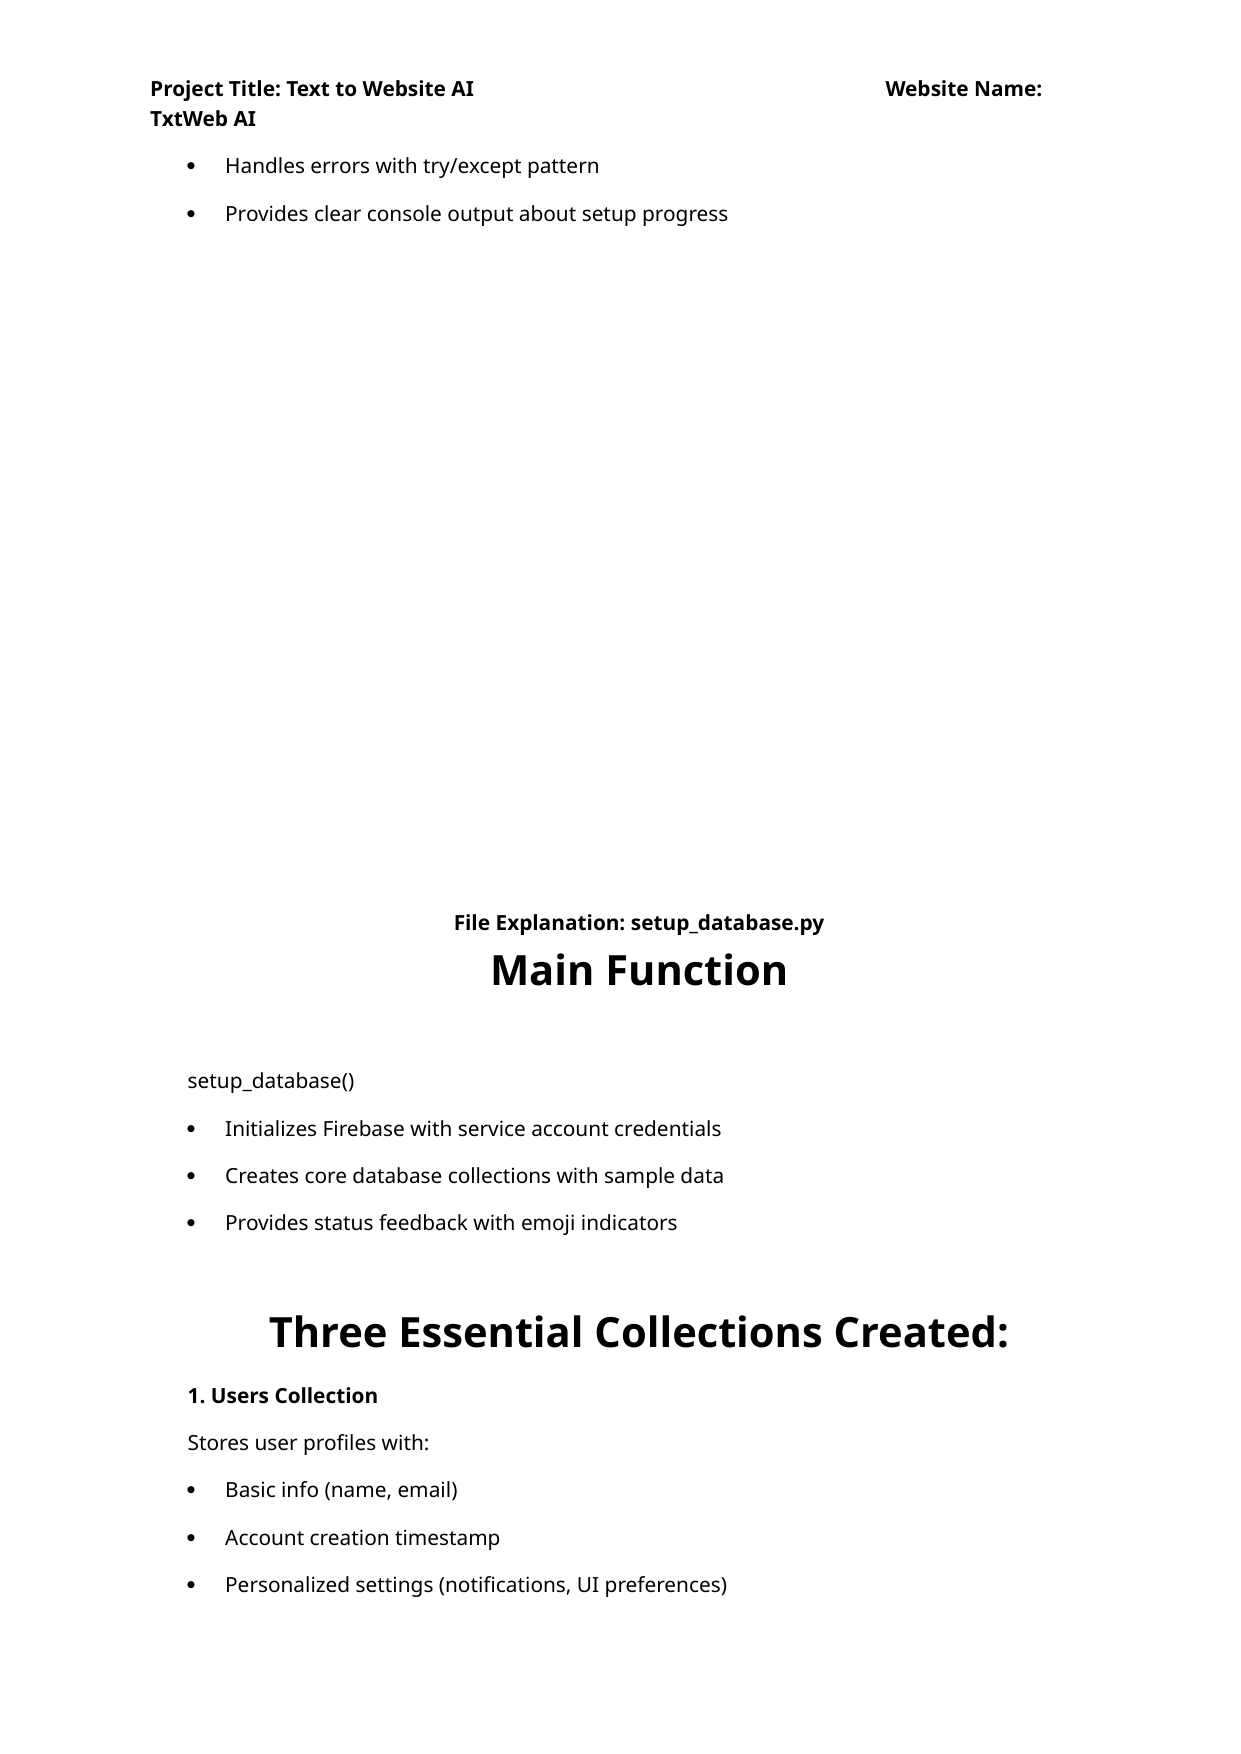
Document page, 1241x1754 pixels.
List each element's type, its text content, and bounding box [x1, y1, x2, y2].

text 1. Users Collection [187, 1381, 1090, 1409]
list Provides status feedback with emoji indicators [187, 1208, 1090, 1237]
text Stores user profiles with: [187, 1428, 1090, 1456]
list Basic info (name, email) [187, 1475, 1090, 1504]
text setup_database() [187, 1066, 1090, 1095]
text File Explanation: setup_database.py Main Function [187, 908, 1090, 998]
list Personalized settings (notifications, UI preferences) [187, 1570, 1090, 1598]
text Three Essential Collections Created: [187, 1303, 1090, 1359]
list Account creation timestamp [187, 1523, 1090, 1551]
list Provides clear console output about setup progress [187, 199, 1090, 227]
list Handles errors with try/except pattern [187, 152, 1090, 180]
list Creates core database collections with sample data [187, 1161, 1090, 1189]
list Initializes Firebase with service account credentials [187, 1114, 1090, 1142]
